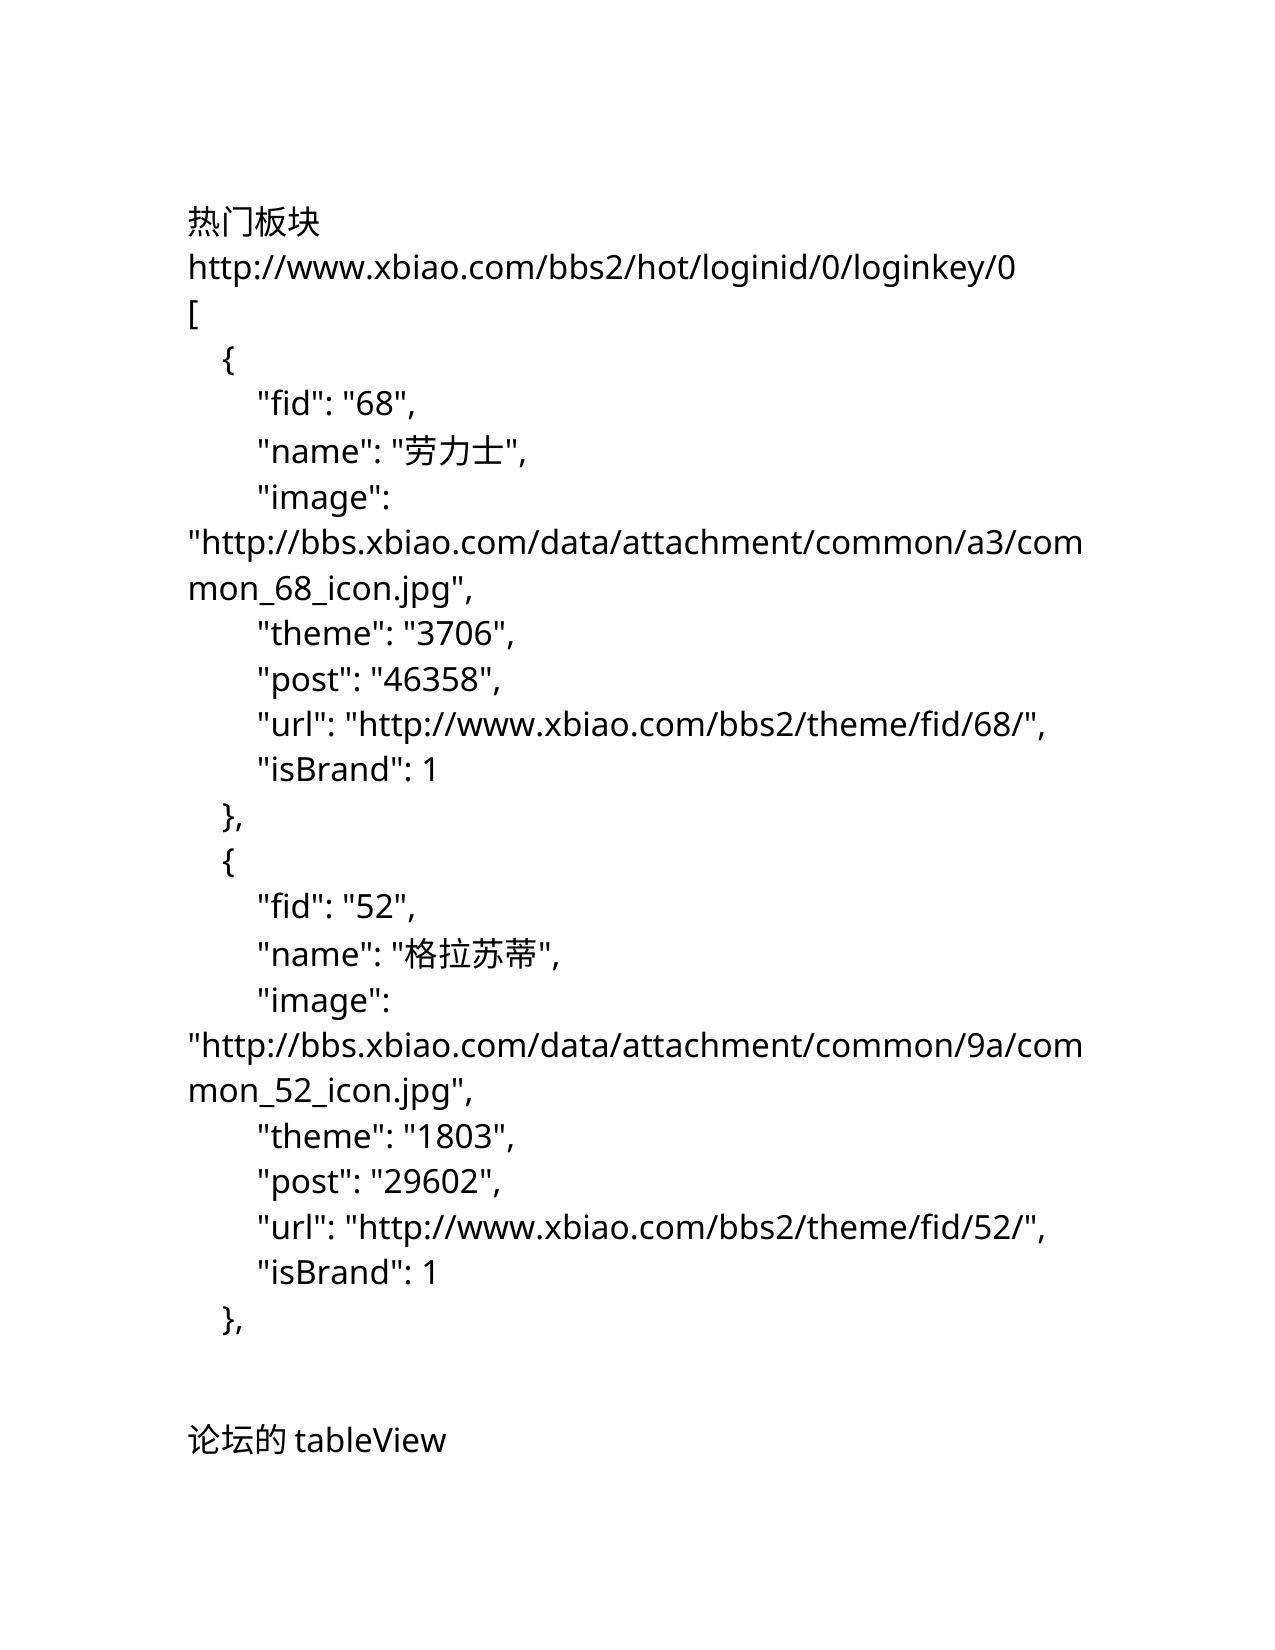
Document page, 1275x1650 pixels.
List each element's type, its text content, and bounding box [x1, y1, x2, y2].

text "theme": "3706", [187, 610, 1087, 655]
text }, [187, 1294, 1087, 1340]
text "post": "46358", [187, 655, 1087, 701]
text { [187, 837, 1087, 882]
text "post": "29602", [187, 1158, 1087, 1203]
text 热门板块 [187, 195, 1087, 244]
text [ [187, 289, 1087, 334]
text "isBrand": 1 [187, 746, 1087, 792]
text "theme": "1803", [187, 1113, 1087, 1158]
text http://www.xbiao.com/bbs2/hot/loginid/0/loginkey/0 [187, 244, 1087, 289]
text 论坛的tableView [187, 1414, 1087, 1462]
text "name": "劳力士", [187, 425, 1087, 474]
text "fid": "68", [187, 380, 1087, 425]
text "fid": "52", [187, 882, 1087, 928]
text "url": "http://www.xbiao.com/bbs2/theme/fid/68/", [187, 701, 1087, 746]
text { [187, 334, 1087, 380]
text "url": "http://www.xbiao.com/bbs2/theme/fid/52/", [187, 1203, 1087, 1249]
text "isBrand": 1 [187, 1249, 1087, 1294]
text "image": "http://bbs.xbiao.com/data/attachment/common/9a/common_52_icon.jpg", [187, 976, 1087, 1113]
text "image": "http://bbs.xbiao.com/data/attachment/common/a3/common_68_icon.jpg", [187, 474, 1087, 610]
text "name": "格拉苏蒂", [187, 928, 1087, 976]
text }, [187, 792, 1087, 837]
